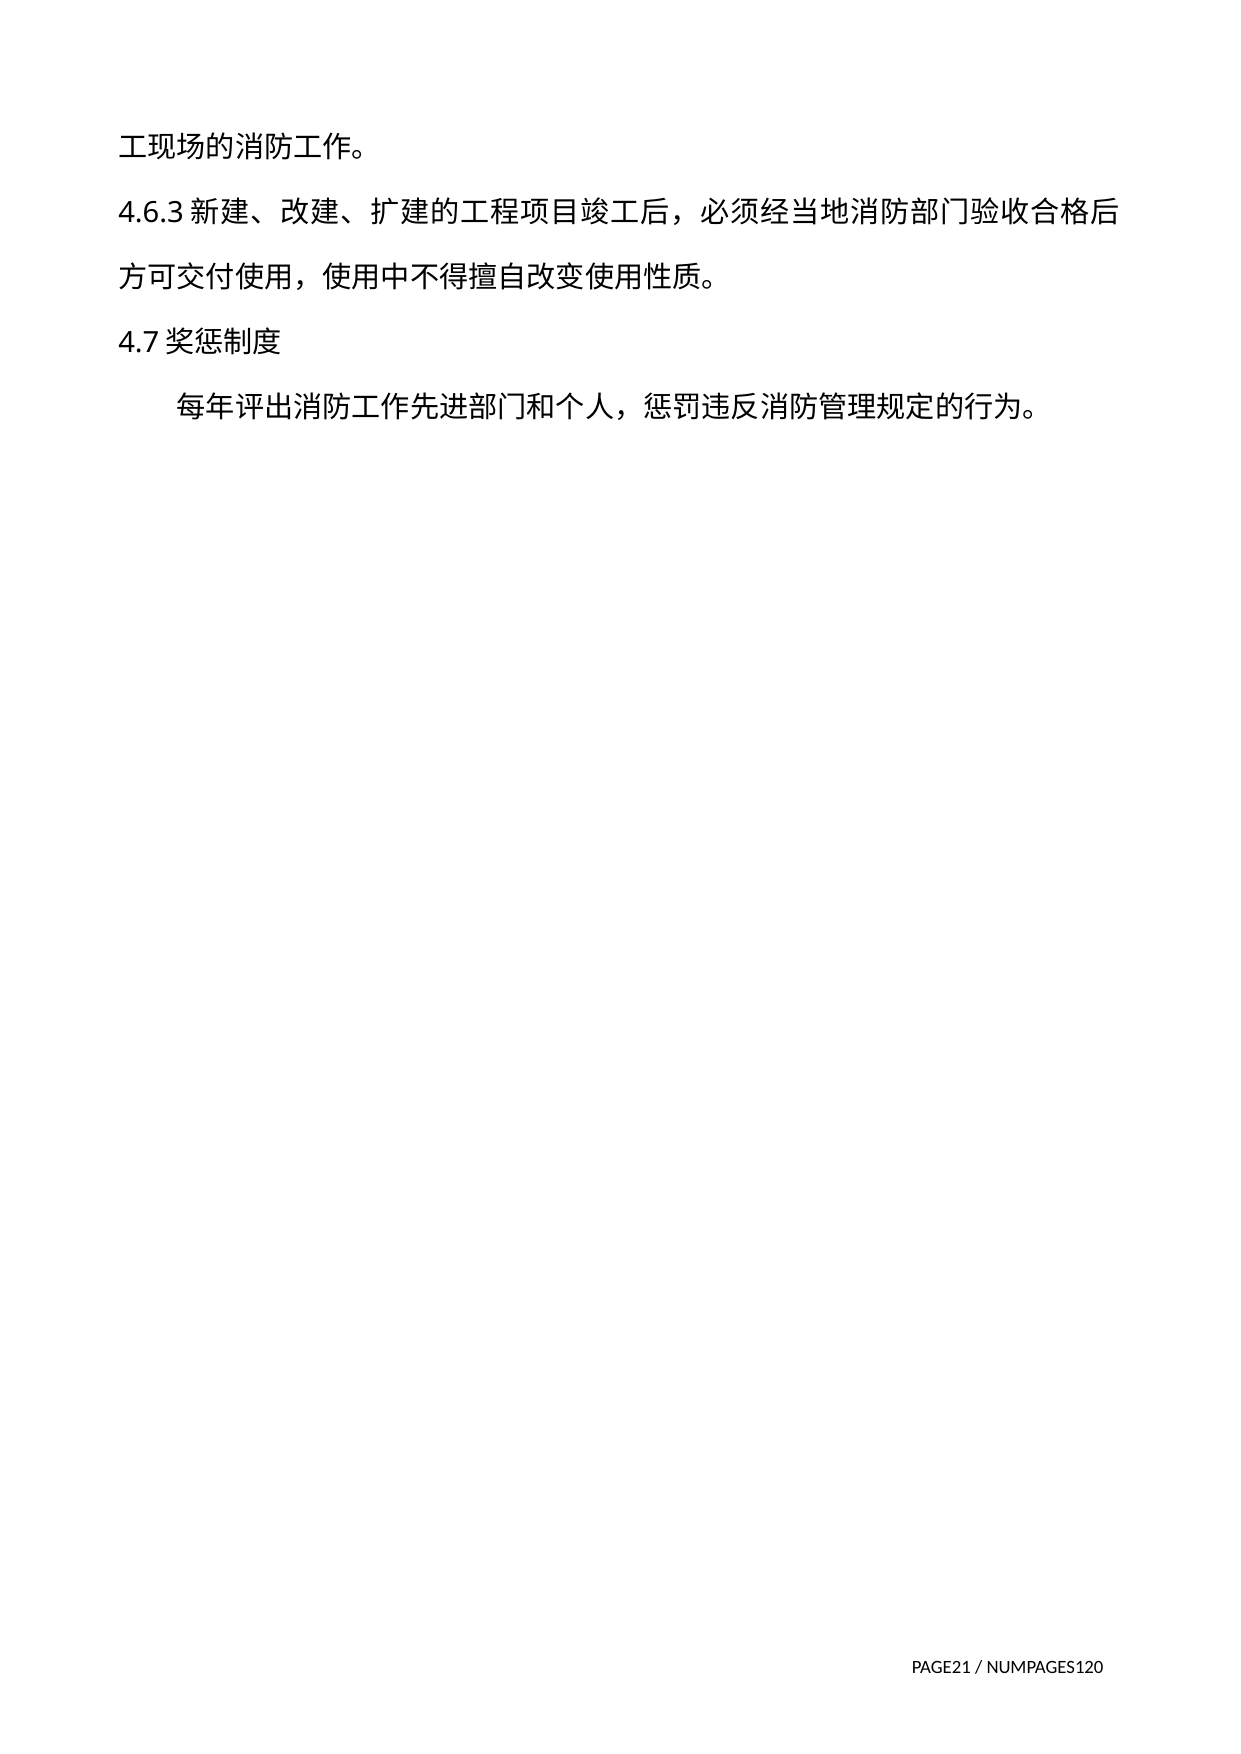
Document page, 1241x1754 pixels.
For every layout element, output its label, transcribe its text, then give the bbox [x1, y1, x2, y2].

text 4.7奖惩制度 [118, 307, 1122, 372]
text 每年评出消防工作先进部门和个人，惩罚违反消防管理规定的行为。 [118, 372, 1122, 437]
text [118, 112, 1122, 177]
text 4.6.3新建、改建、扩建的工程项目竣工后，必须经当地消防部门验收合格后方可交付使用，使用中不得擅自改变使用性质。 [118, 177, 1122, 307]
